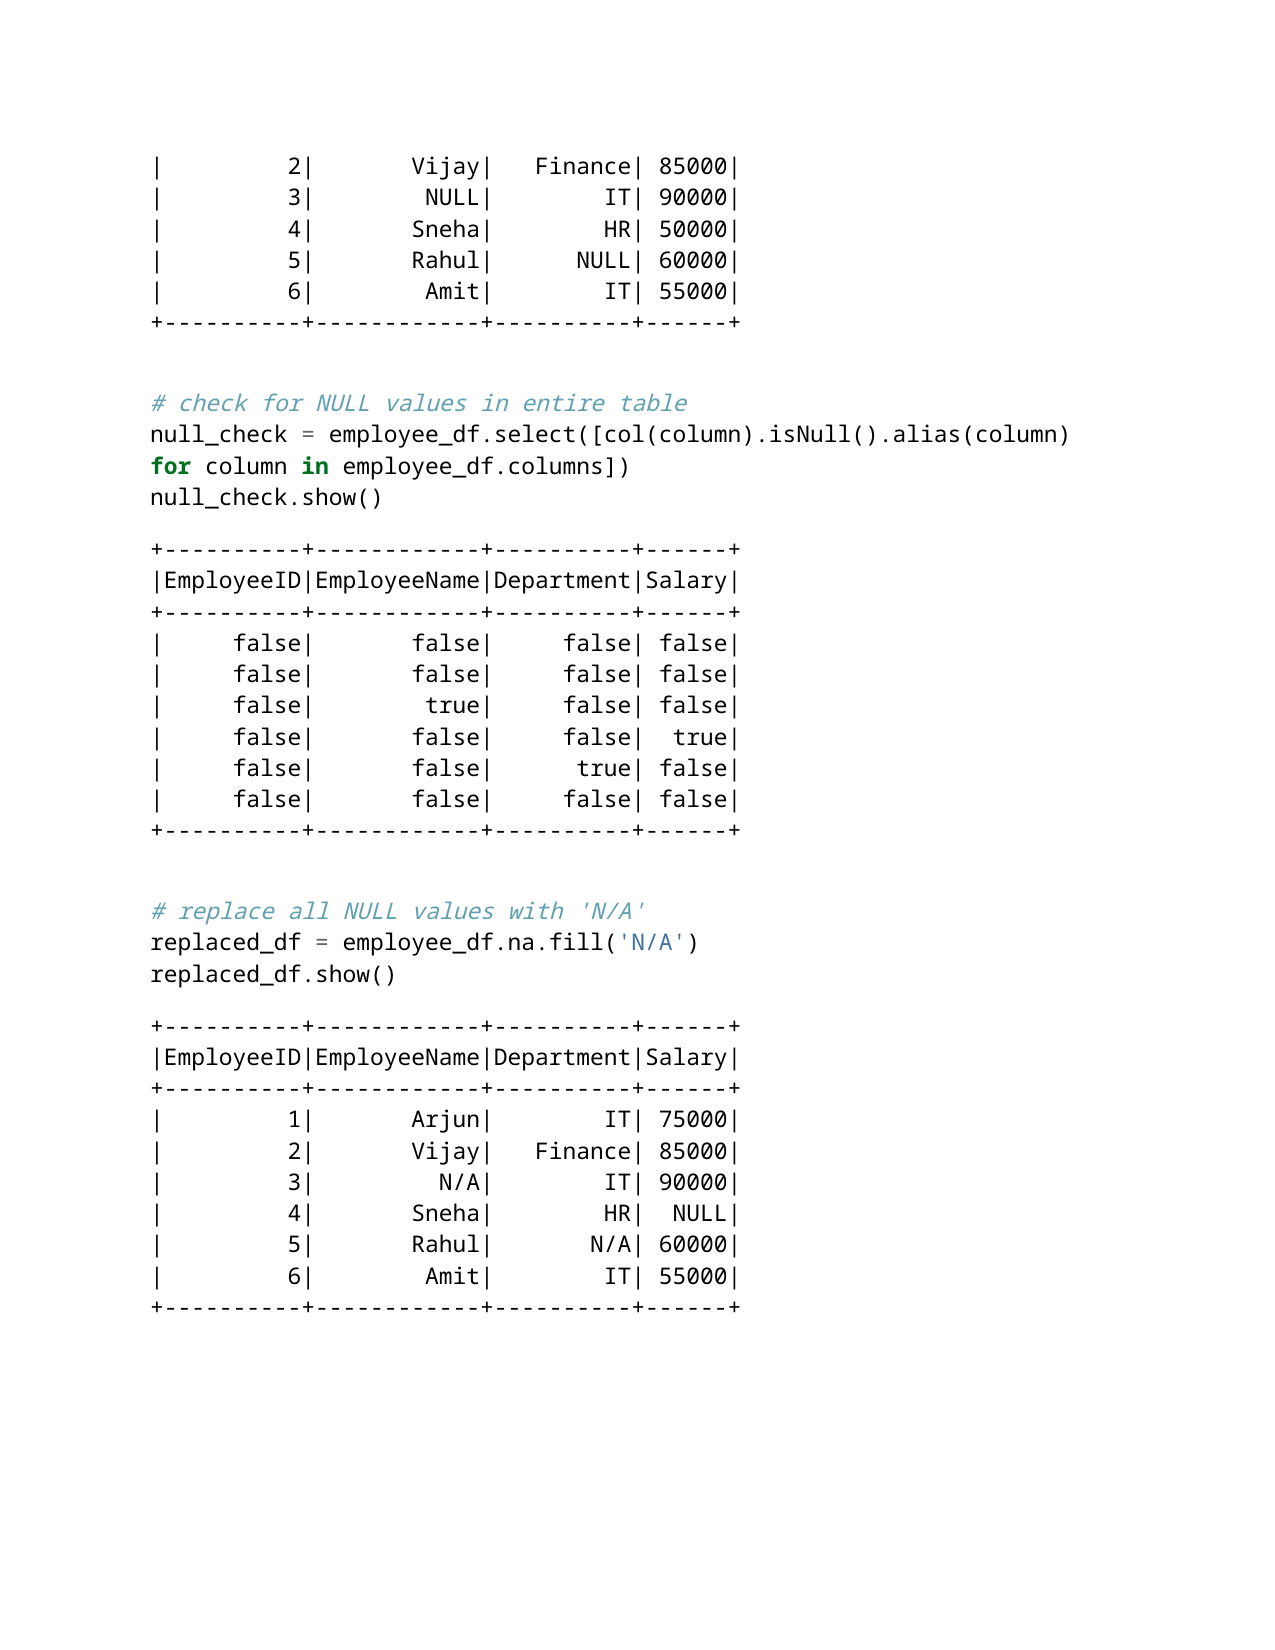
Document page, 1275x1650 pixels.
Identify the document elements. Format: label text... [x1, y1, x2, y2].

text # replace all NULL values with 'N/A' replaced_df = employee_df.na.fill('N/A') replaced_df.show() [150, 895, 1125, 989]
text # check for NULL values in entire table null_check = employee_df.select([col(column).isNull().alias(column) for column in employee_df.columns]) null_check.show() [150, 387, 1125, 512]
text +----------+------------+----------+------+ |EmployeeID|EmployeeName|Department|Salary| +----------+------------+----------+------+ | false| false| false| false| | false| false| false| false| | false| true| false| false| | false| false| false| true| | false| false| true| false| | false| false| false| false| +----------+------------+----------+------+ [150, 533, 1125, 874]
text +----------+------------+----------+------+ |EmployeeID|EmployeeName|Department|Salary| +----------+------------+----------+------+ | 1| Arjun| IT| 75000| | 2| Vijay| Finance| 85000| | 3| N/A| IT| 90000| | 4| Sneha| HR| NULL| | 5| Rahul| N/A| 60000| | 6| Amit| IT| 55000| +----------+------------+----------+------+ [150, 1009, 1125, 1351]
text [150, 150, 1125, 366]
